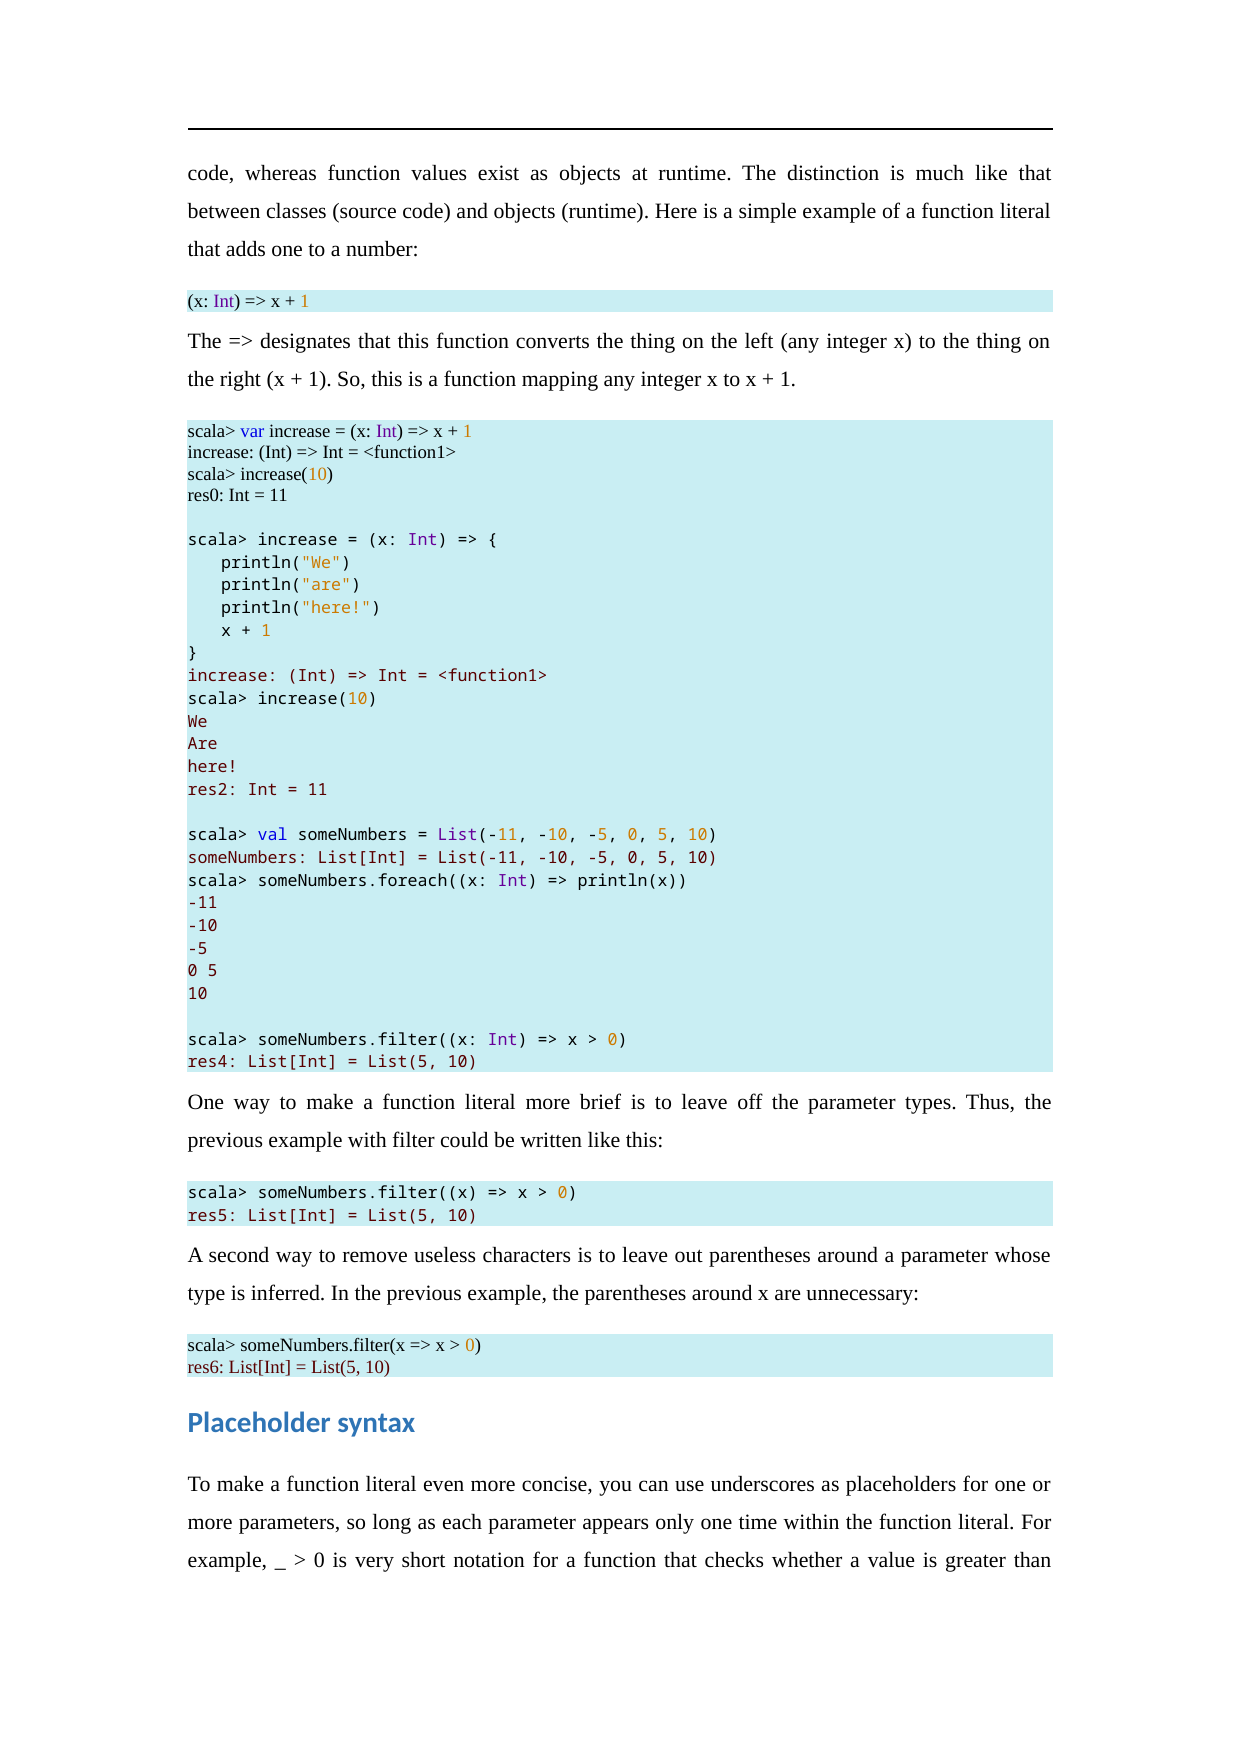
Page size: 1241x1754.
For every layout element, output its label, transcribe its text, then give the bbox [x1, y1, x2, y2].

text increase: (Int) => Int = <function1> [187, 664, 1053, 686]
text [187, 160, 1053, 261]
text someNumbers: List[Int] = List(-11, -10, -5, 0, 5, 10) [187, 845, 1053, 868]
text scala> someNumbers.filter((x) => x > 0) [187, 1181, 1053, 1203]
text res2: Int = 11 [187, 777, 1053, 800]
text scala> increase(10) [187, 686, 1053, 709]
text res4: List[Int] = List(5, 10) [187, 1050, 1053, 1072]
text -10 [187, 913, 1053, 936]
text increase: (Int) => Int = <function1> [187, 441, 1053, 463]
text x + 1 [187, 618, 1053, 641]
text scala> someNumbers.foreach((x: Int) => println(x)) [187, 868, 1053, 891]
text println("We") [187, 550, 1053, 573]
text scala> increase(10) [187, 463, 1053, 484]
text res6: List[Int] = List(5, 10) [187, 1356, 1053, 1377]
text One way to make a function literal more brief is to leave off the parameter types. Thus, the previous example with filter could be written like this: [187, 1089, 1053, 1152]
text (x: Int) => x + 1 [187, 290, 1053, 312]
text Are [187, 732, 1053, 754]
text 10 [187, 982, 1053, 1004]
text res0: Int = 11 [187, 484, 1053, 506]
text } [187, 641, 1053, 664]
text res5: List[Int] = List(5, 10) [187, 1203, 1053, 1226]
text scala> val someNumbers = List(-11, -10, -5, 0, 5, 10) [187, 823, 1053, 845]
text A second way to remove useless characters is to leave out parentheses around a parameter whose type is inferred. In the previous example, the parentheses around x are unnecessary: [187, 1242, 1053, 1305]
text We [187, 709, 1053, 732]
text println("here!") [187, 596, 1053, 618]
text scala> var increase = (x: Int) => x + 1 [187, 420, 1053, 441]
text -11 [187, 891, 1053, 913]
text here! [187, 754, 1053, 777]
text scala> someNumbers.filter((x: Int) => x > 0) [187, 1027, 1053, 1050]
text scala> someNumbers.filter(x => x > 0) [187, 1334, 1053, 1356]
text scala> increase = (x: Int) => { [187, 527, 1053, 550]
text 0 5 [187, 959, 1053, 982]
text The => designates that this function converts the thing on the left (any integer x) to the thing on the right (x + 1). So, this is a function mapping any integer x to x + 1. [187, 328, 1053, 391]
text Placeholder syntax [187, 1390, 1053, 1455]
text -5 [187, 936, 1053, 959]
text println("are") [187, 573, 1053, 596]
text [187, 1471, 1053, 1572]
